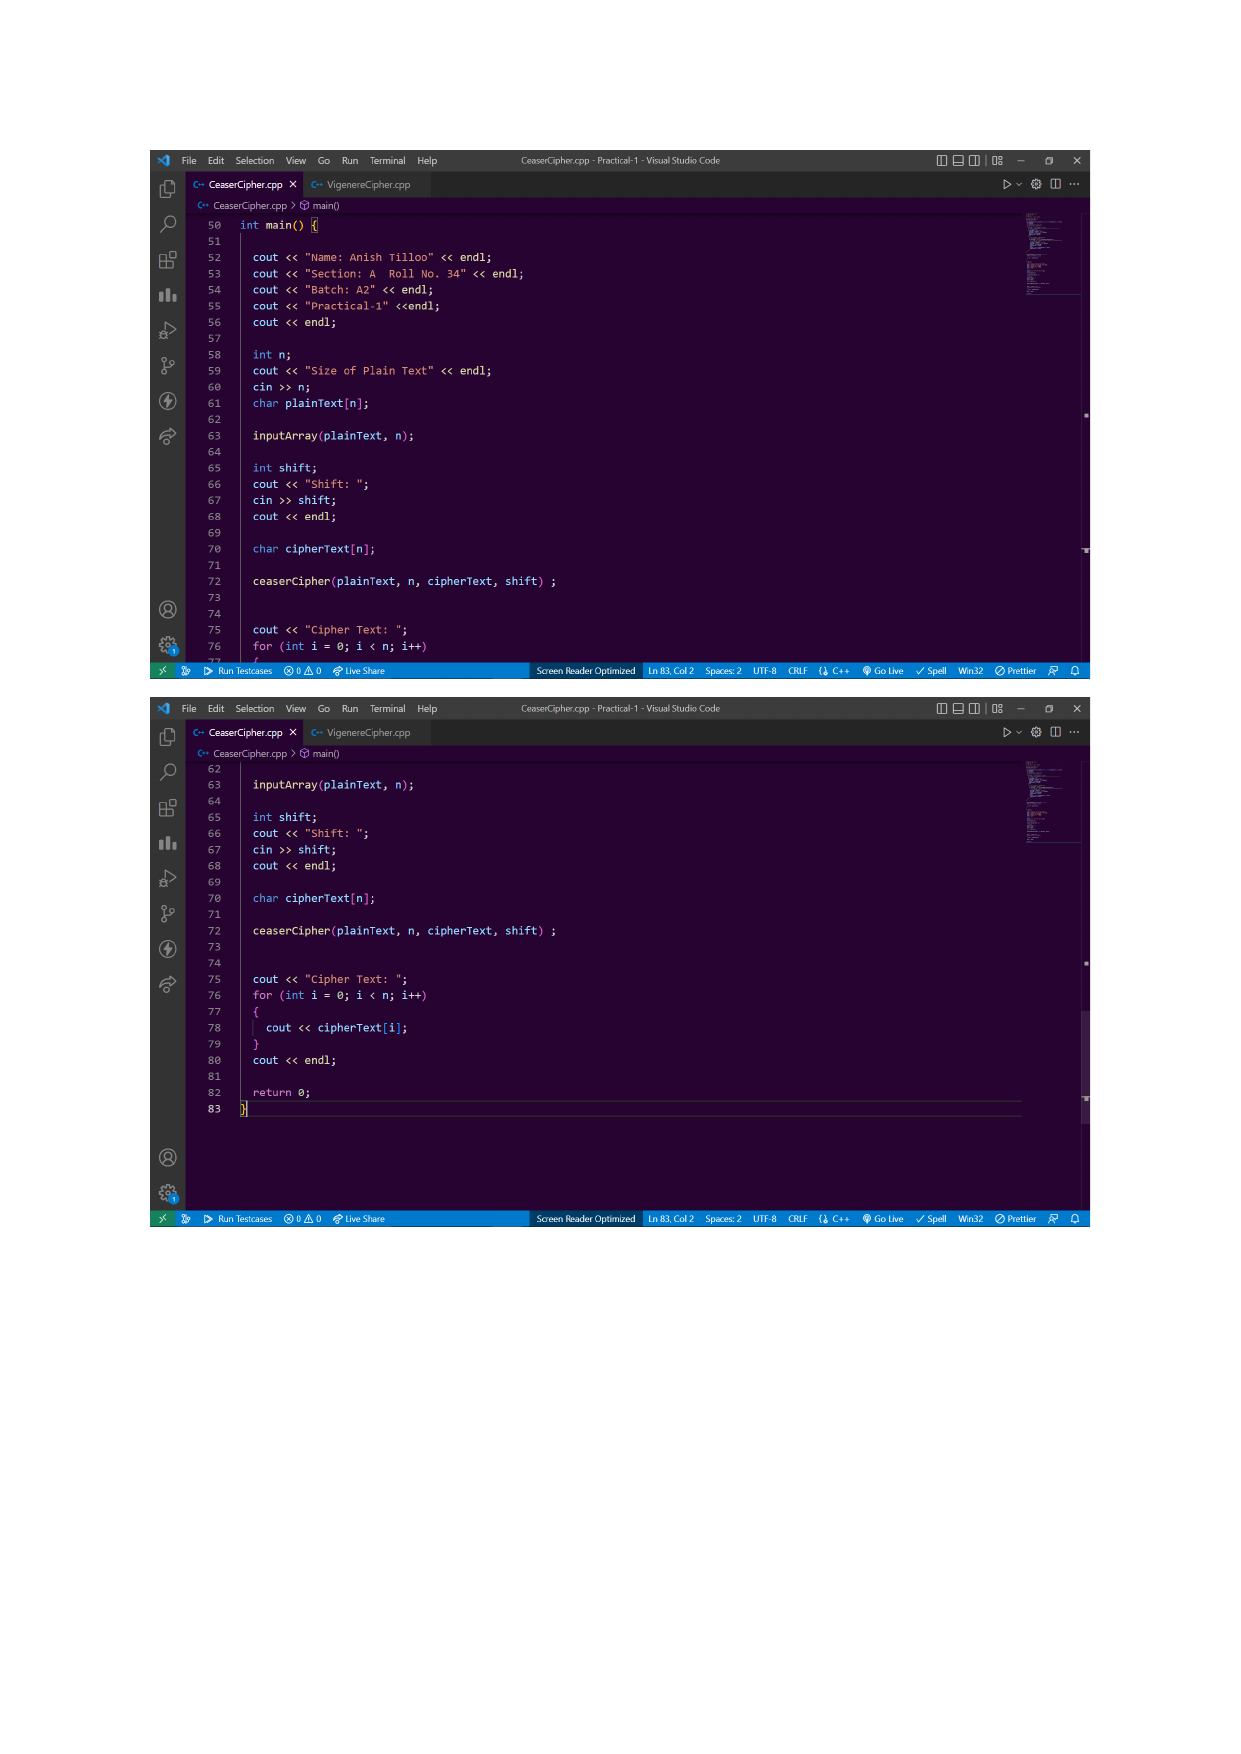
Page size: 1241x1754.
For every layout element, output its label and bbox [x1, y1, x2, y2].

picture [150, 150, 1091, 679]
picture [150, 697, 1091, 1227]
